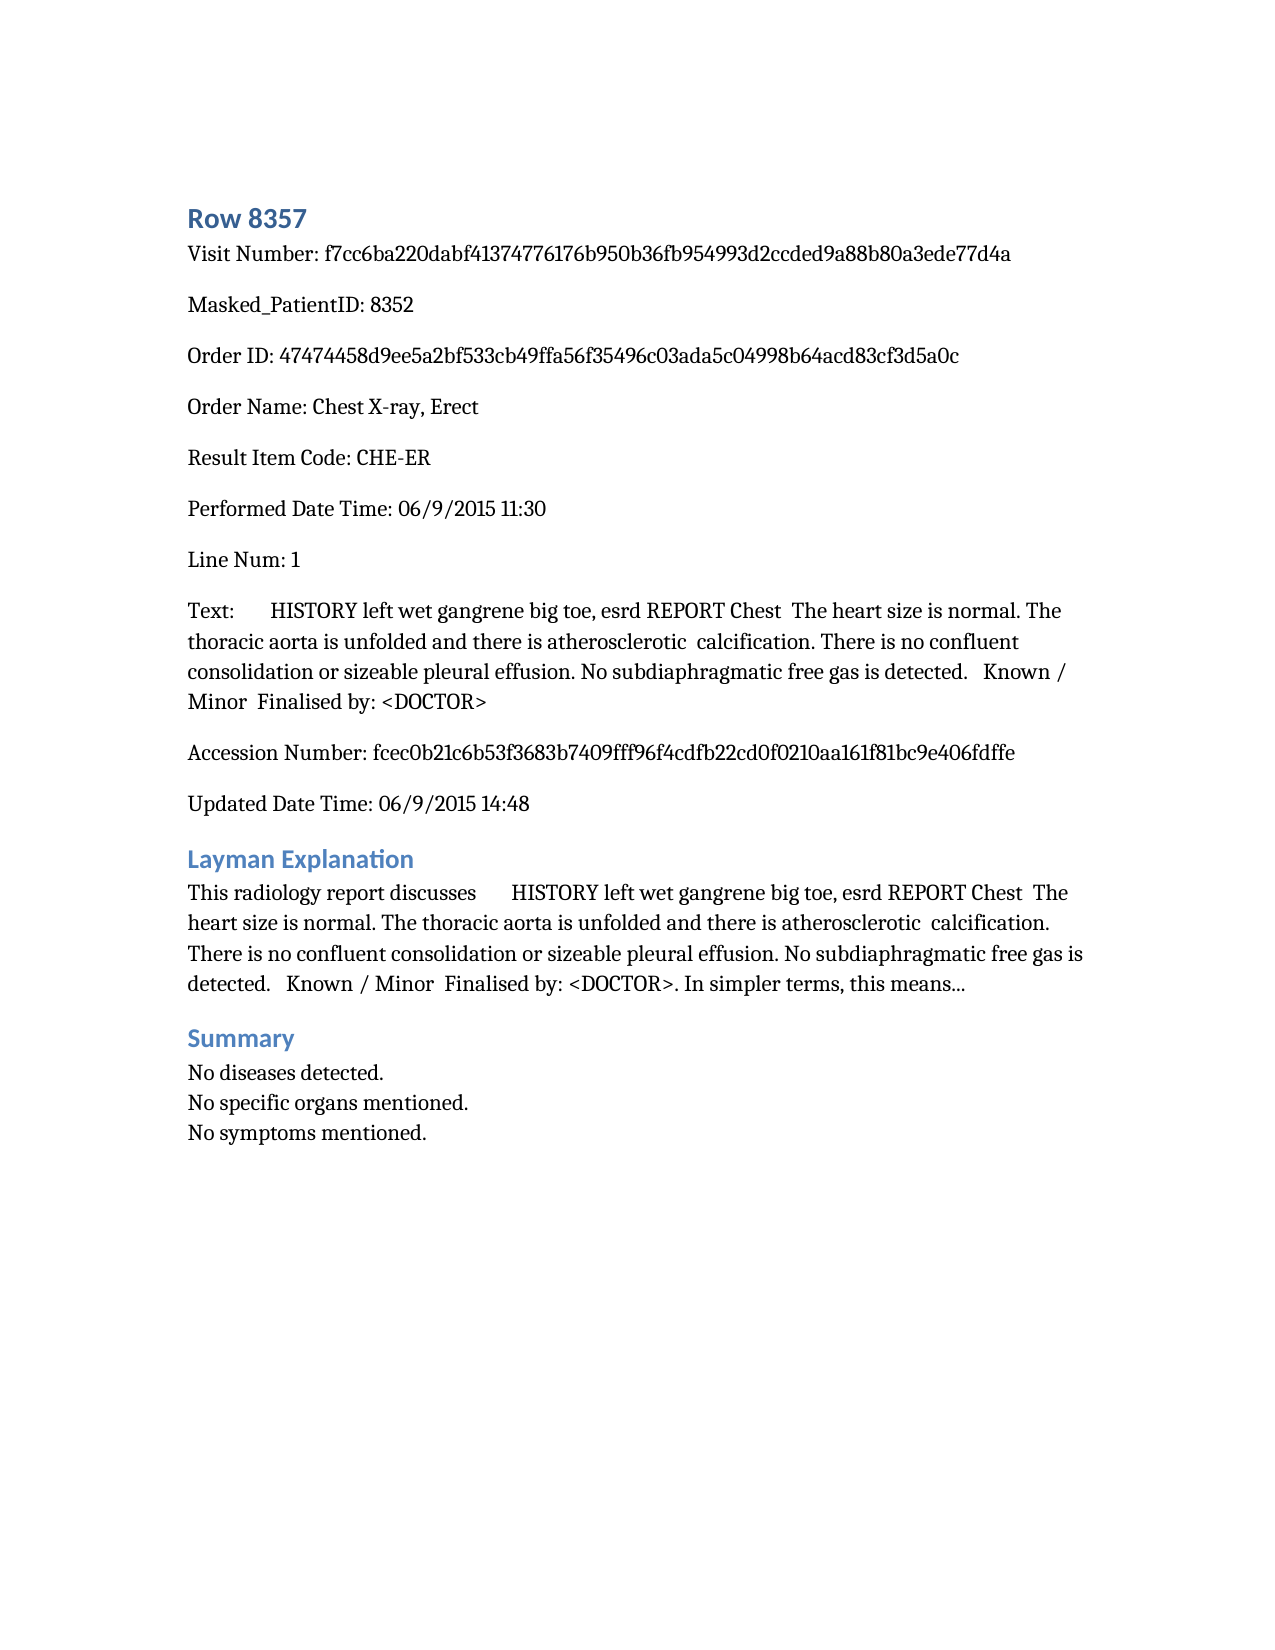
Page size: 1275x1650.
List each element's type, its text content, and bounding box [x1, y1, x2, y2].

subtitle Summary [187, 1022, 1087, 1054]
text Performed Date Time: 06/9/2015 11:30 [187, 496, 1087, 522]
text Order Name: Chest X-ray, Erect [187, 394, 1087, 420]
text Line Num: 1 [187, 547, 1087, 573]
text Text: HISTORY left wet gangrene big toe, esrd REPORT Chest The heart size is normal. The thoracic aorta is unfolded and there is atherosclerotic calcification. There is no confluent consolidation or sizeable pleural effusion. No subdiaphragmatic free gas is detected. Known / Minor Finalised by: <DOCTOR> [187, 598, 1087, 715]
text This radiology report discusses HISTORY left wet gangrene big toe, esrd REPORT Chest The heart size is normal. The thoracic aorta is unfolded and there is atherosclerotic calcification. There is no confluent consolidation or sizeable pleural effusion. No subdiaphragmatic free gas is detected. Known / Minor Finalised by: <DOCTOR>. In simpler terms, this means... [187, 880, 1087, 997]
text Visit Number: f7cc6ba220dabf41374776176b950b36fb954993d2ccded9a88b80a3ede77d4a [187, 241, 1087, 267]
subtitle Layman Explanation [187, 842, 1087, 875]
text Masked_PatientID: 8352 [187, 292, 1087, 318]
text Order ID: 47474458d9ee5a2bf533cb49ffa56f35496c03ada5c04998b64acd83cf3d5a0c [187, 343, 1087, 369]
text Accession Number: fcec0b21c6b53f3683b7409fff96f4cdfb22cd0f0210aa161f81bc9e406fdffe [187, 740, 1087, 766]
text Result Item Code: CHE-ER [187, 445, 1087, 471]
text Updated Date Time: 06/9/2015 14:48 [187, 791, 1087, 817]
text No diseases detected. No specific organs mentioned. No symptoms mentioned. [187, 1059, 1087, 1146]
subtitle Row 8357 [187, 200, 1087, 236]
